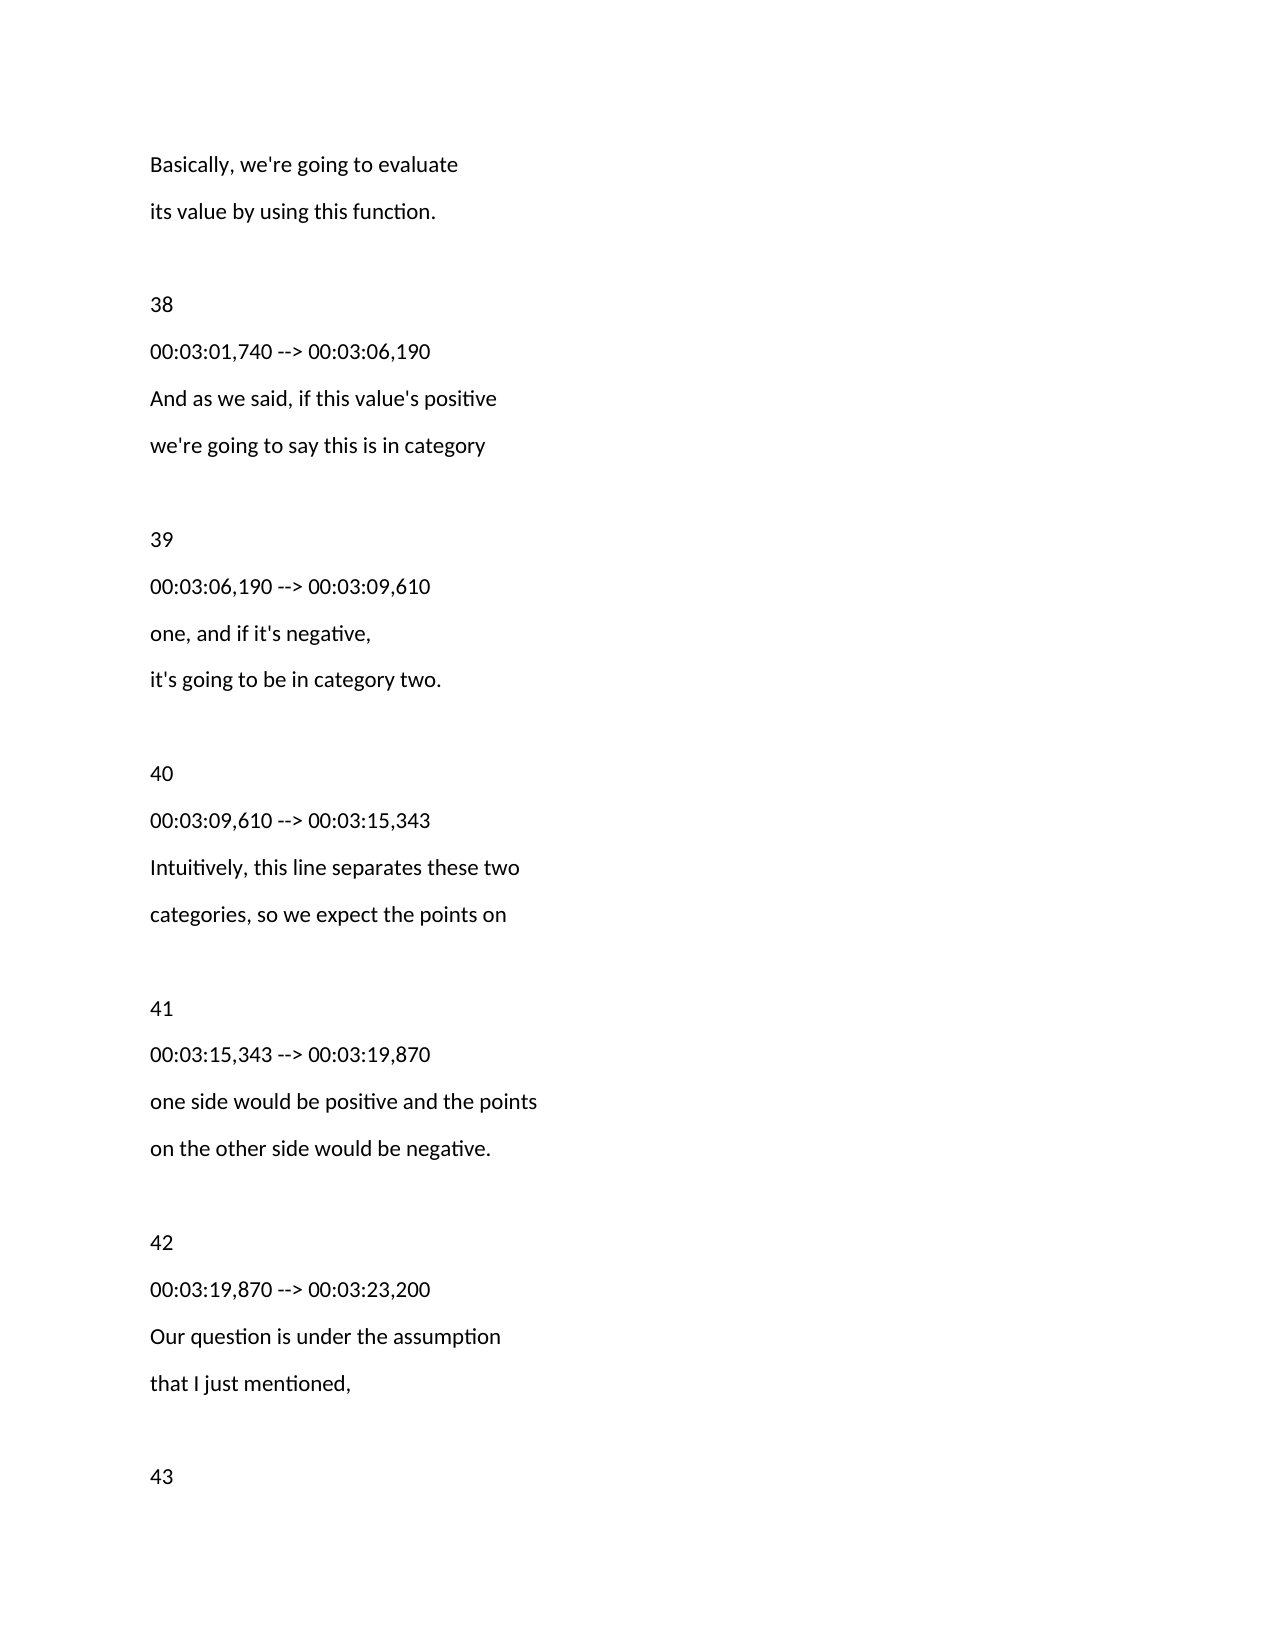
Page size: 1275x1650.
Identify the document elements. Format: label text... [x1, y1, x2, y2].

text we're going to say this is in category [150, 431, 1125, 459]
text 43 [150, 1462, 1125, 1491]
text on the other side would be negative. [150, 1134, 1125, 1162]
text it's going to be in category two. [150, 666, 1125, 694]
text one, and if it's negative, [150, 619, 1125, 647]
text 00:03:09,610 --> 00:03:15,343 [150, 806, 1125, 834]
text 42 [150, 1228, 1125, 1256]
text Intuitively, this line separates these two [150, 853, 1125, 881]
text 00:03:15,343 --> 00:03:19,870 [150, 1041, 1125, 1069]
text 00:03:06,190 --> 00:03:09,610 [150, 572, 1125, 600]
text 00:03:01,740 --> 00:03:06,190 [150, 337, 1125, 366]
text Basically, we're going to evaluate [150, 150, 1125, 178]
text Our question is under the assumption [150, 1322, 1125, 1350]
text 40 [150, 759, 1125, 787]
text And as we said, if this value's positive [150, 384, 1125, 412]
text its value by using this function. [150, 197, 1125, 225]
text that I just mentioned, [150, 1369, 1125, 1397]
text 00:03:19,870 --> 00:03:23,200 [150, 1275, 1125, 1303]
text categories, so we expect the points on [150, 900, 1125, 928]
text one side would be positive and the points [150, 1087, 1125, 1116]
text 39 [150, 525, 1125, 553]
text 38 [150, 291, 1125, 319]
text 41 [150, 994, 1125, 1022]
